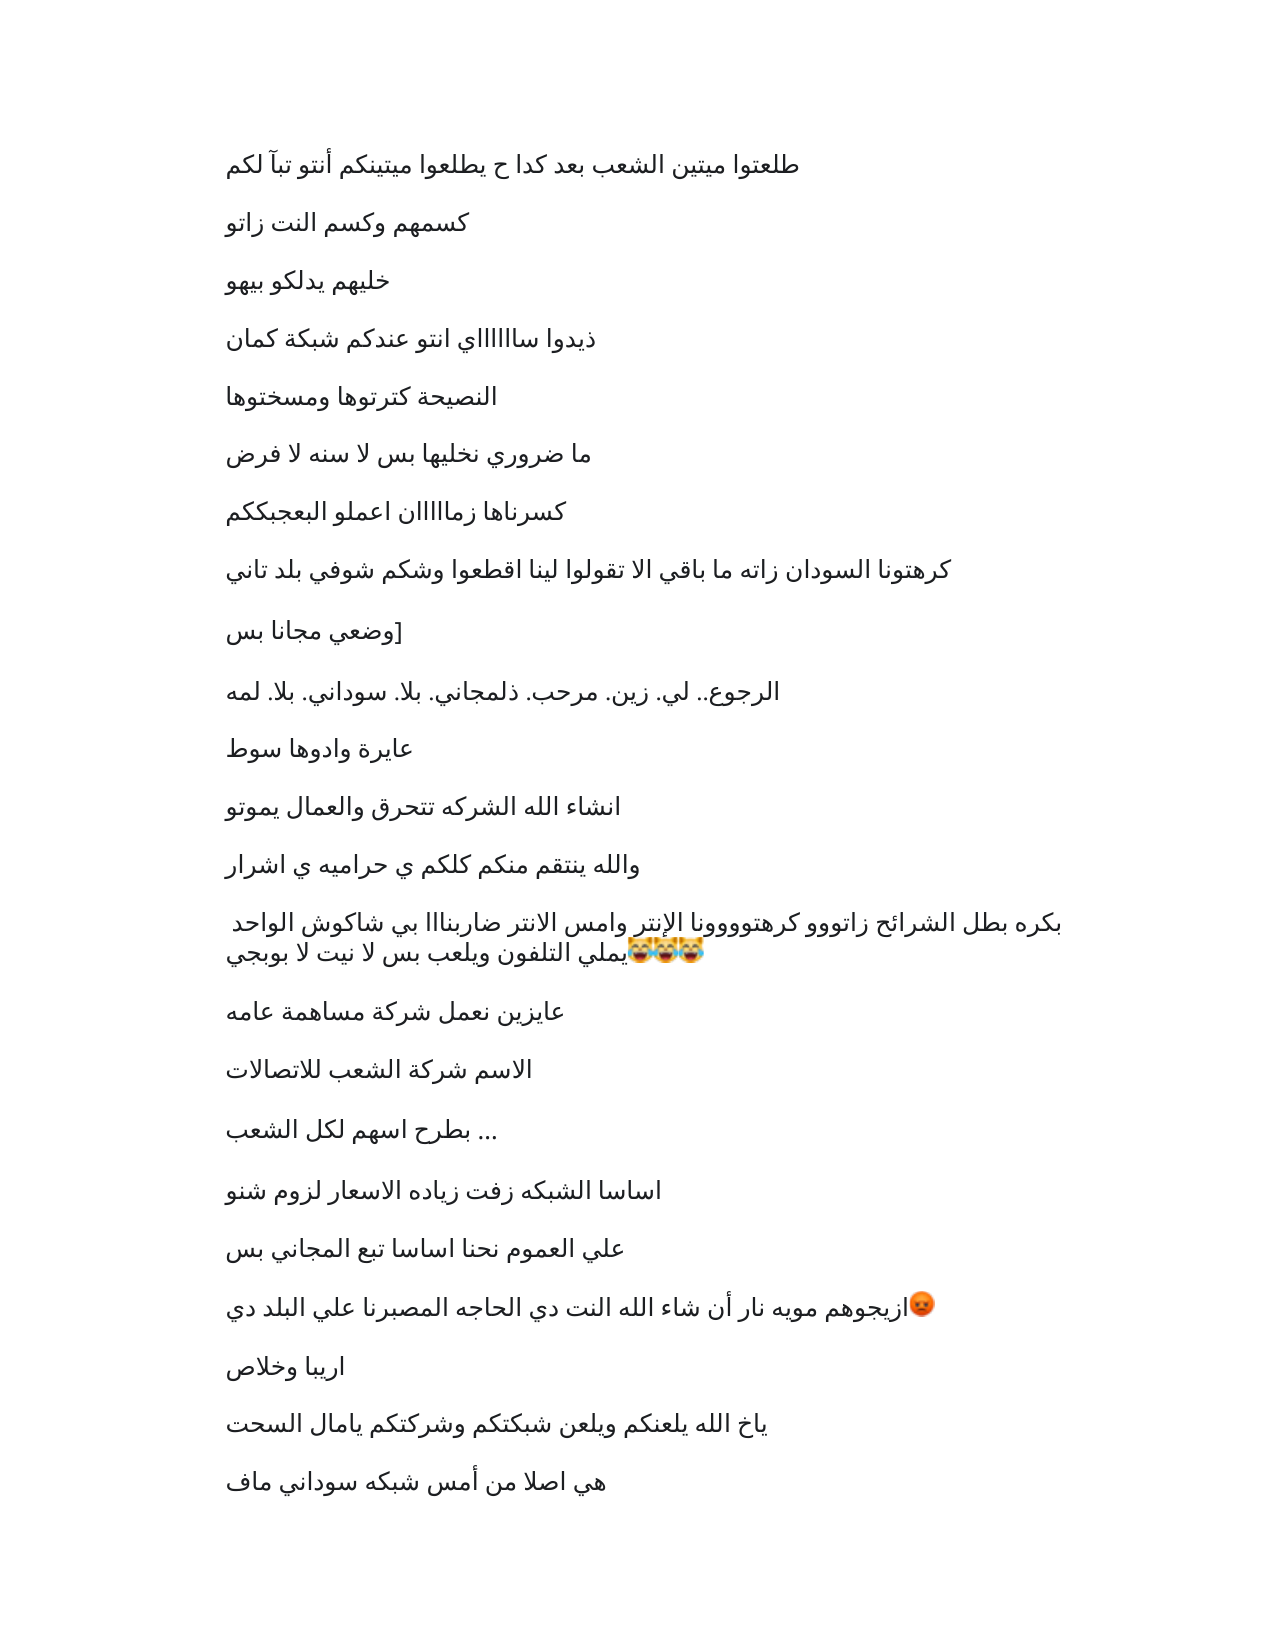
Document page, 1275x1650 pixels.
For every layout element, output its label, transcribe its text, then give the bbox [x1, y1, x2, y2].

text انشاء الله الشركه تتحرق والعمال يموتو [225, 792, 1087, 821]
picture [627, 937, 704, 963]
text ما ضروري نخليها بس لا سنه لا فرض [225, 439, 1087, 468]
text النصيحة كترتوها ومسختوها [225, 382, 1087, 410]
picture [909, 1291, 935, 1317]
text الاسم شركة الشعب للاتصالات [225, 1055, 1087, 1083]
text ياخ الله يلعنكم ويلعن شبكتكم وشركتكم يامال السحت [225, 1409, 1087, 1438]
text بكره بطل الشرائح زاتووو كرهتوووونا الإنتر وامس الانتر ضاربنااا بي شاكوش الواحد يملي التلفون ويلعب بس لا نيت لا بوبجي [225, 908, 1087, 968]
text كرهتونا السودان زاته ما باقي الا تقولوا لينا اقطعوا وشكم شوفي بلد تاني [225, 555, 1087, 584]
text خليهم يدلكو بيهو [225, 266, 1087, 294]
text ذيدوا سااااااي انتو عندكم شبكة كمان [225, 324, 1087, 352]
text اريبا وخلاص [225, 1352, 1087, 1380]
text اساسا الشبكه زفت زياده الاسعار لزوم شنو [225, 1176, 1087, 1205]
text كسمهم وكسم النت زاتو [225, 208, 1087, 237]
text بطرح اسهم لكل الشعب ... [225, 1113, 1087, 1147]
text طلعتوا ميتين الشعب بعد كدا ح يطلعوا ميتينكم أنتو تبآ لكم [225, 150, 1087, 179]
text الرجوع.. لي. زين. مرحب. ذلمجاني. بلا. سوداني. بلا. لمه [225, 677, 1087, 705]
text عايزين نعمل شركة مساهمة عامه [225, 997, 1087, 1026]
text ازيجوهم مويه نار أن شاء الله النت دي الحاجه المصبرنا علي البلد دي [225, 1292, 1087, 1322]
text كسرناها زمااااان اعملو البعجبككم [225, 497, 1087, 526]
text عايرة وادوها سوط [225, 734, 1087, 763]
text والله ينتقم منكم كلكم ي حراميه ي اشرار [225, 850, 1087, 879]
text علي العموم نحنا اساسا تبع المجاني بس [225, 1234, 1087, 1263]
text وضعي مجانا بس] [225, 613, 1087, 647]
text هي اصلا من أمس شبكه سوداني ماف [225, 1467, 1087, 1496]
